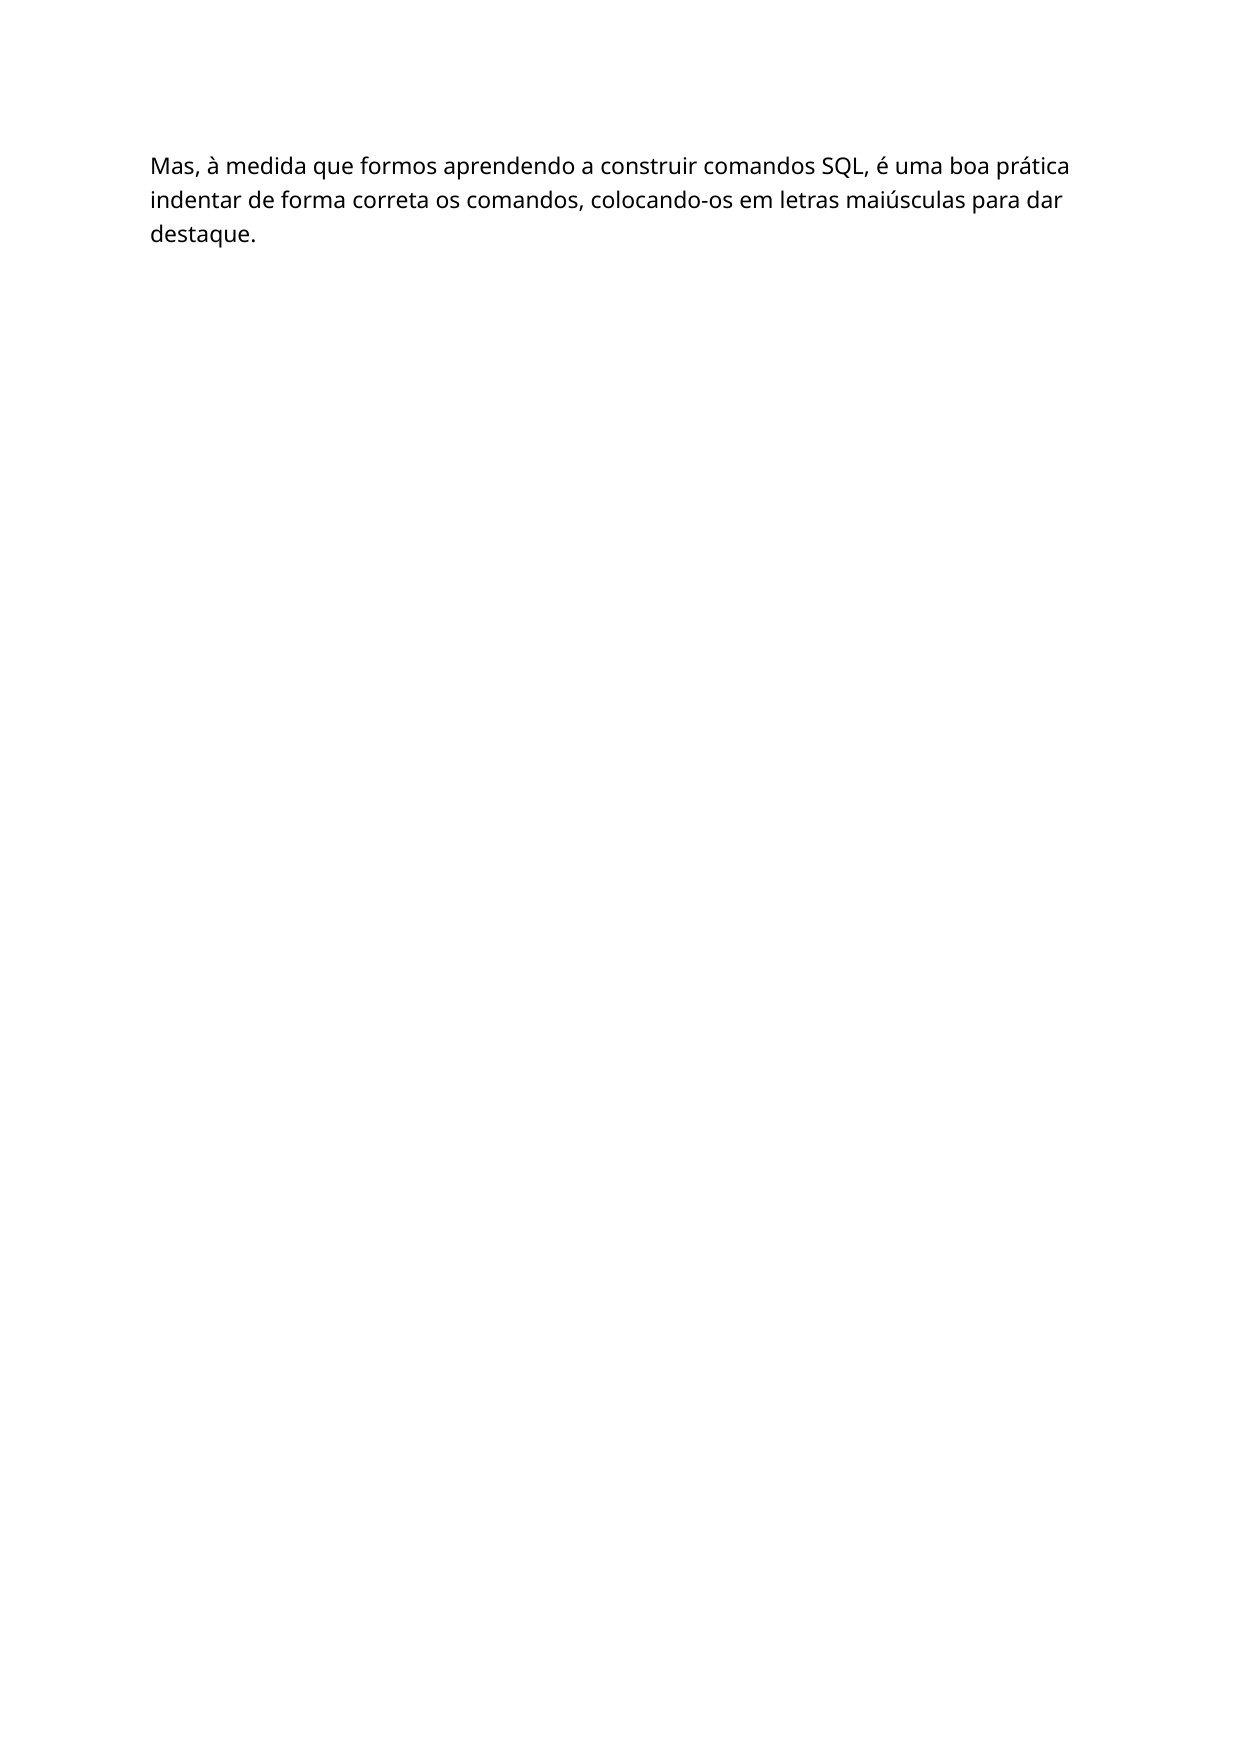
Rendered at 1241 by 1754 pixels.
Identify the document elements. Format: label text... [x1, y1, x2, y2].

text Mas, à medida que formos aprendendo a construir comandos SQL, é uma boa prática indentar de forma correta os comandos, colocando-os em letras maiúsculas para dar destaque. [150, 150, 1090, 249]
